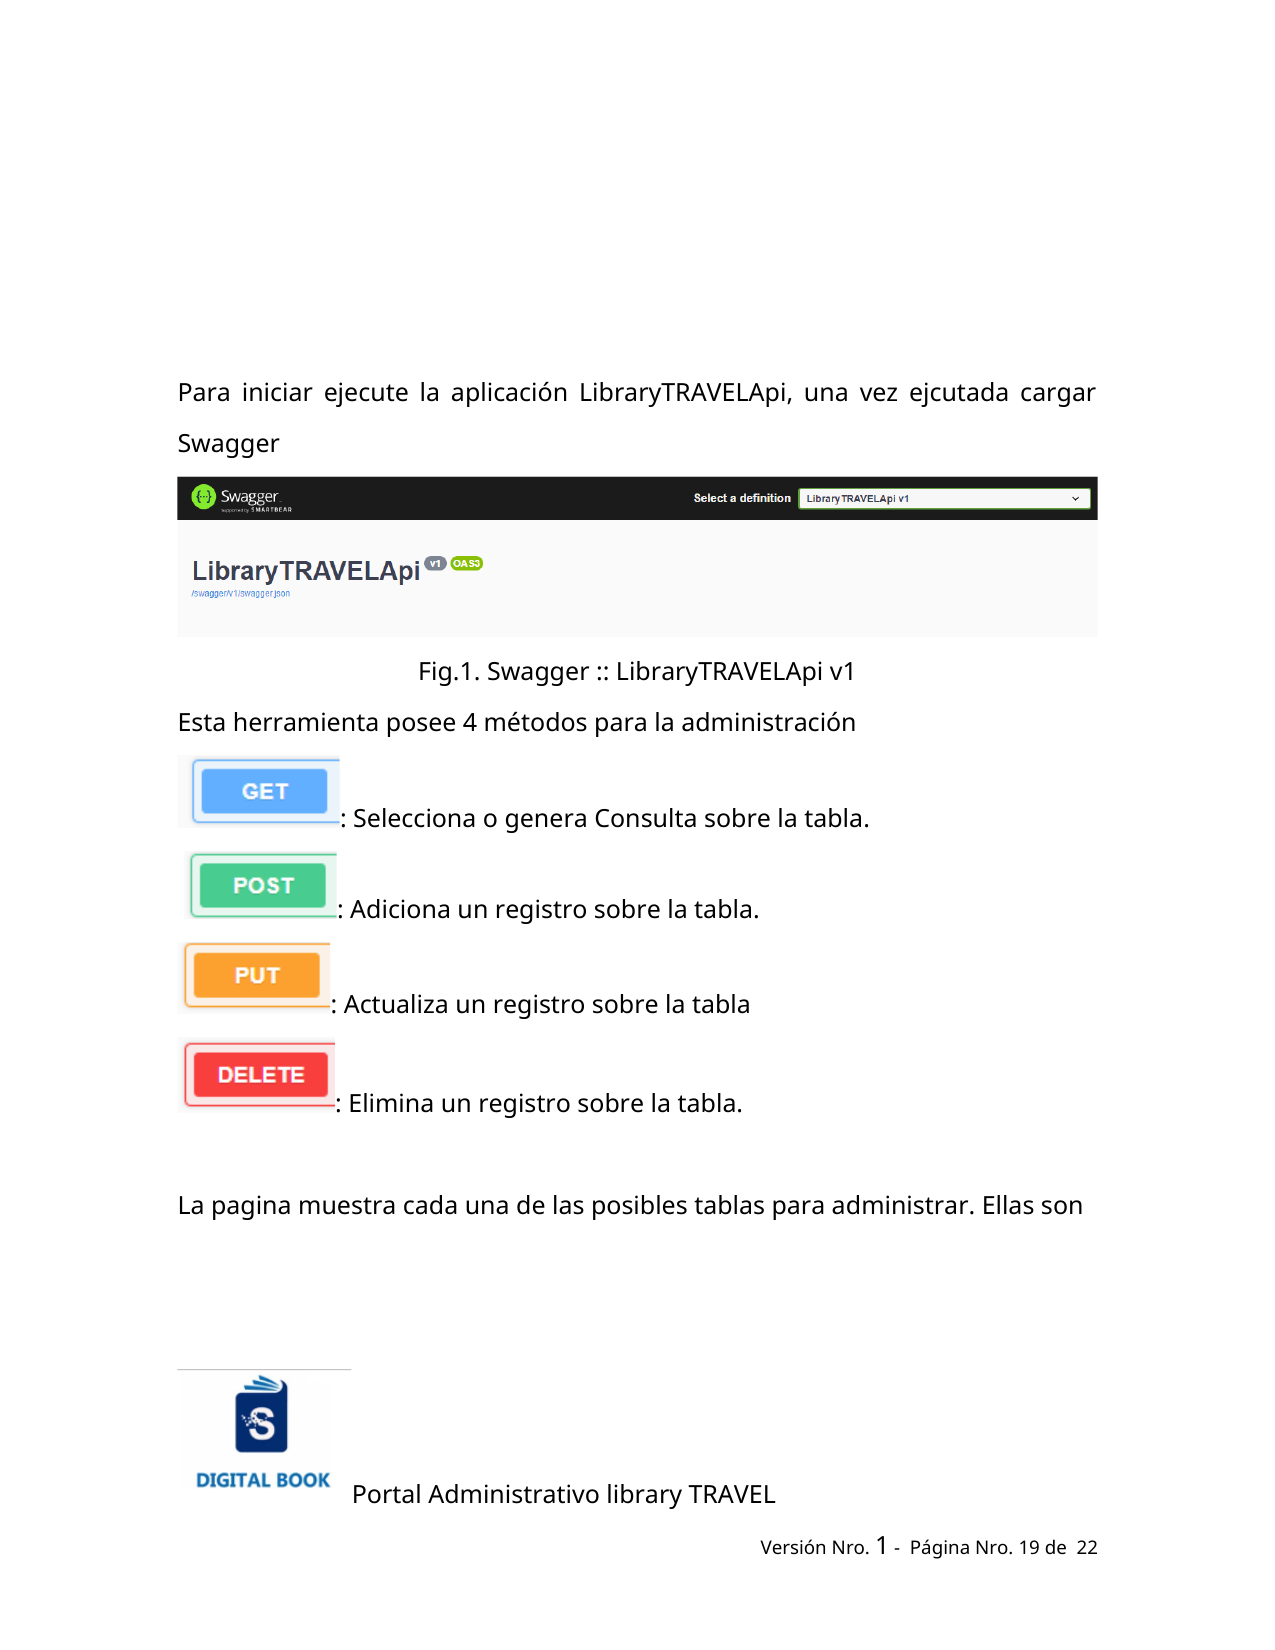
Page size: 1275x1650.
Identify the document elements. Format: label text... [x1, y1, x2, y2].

text Fig.1. Swagger :: LibraryTRAVELApi v1 [177, 653, 1098, 687]
picture [177, 1369, 352, 1504]
text La pagina muestra cada una de las posibles tablas para administrar. Ellas son [177, 1188, 1098, 1222]
picture [183, 851, 337, 919]
picture [177, 476, 1098, 637]
text Para iniciar ejecute la aplicación LibraryTRAVELApi, una vez ejcutada cargar Swagger [177, 374, 1098, 460]
text : Selecciona o genera Consulta sobre la tabla. [177, 755, 1098, 834]
picture [177, 1037, 335, 1113]
text : Actualiza un registro sobre la tabla [177, 943, 1098, 1021]
picture [177, 942, 331, 1014]
picture [177, 755, 340, 828]
text Esta herramienta posee 4 métodos para la administración [177, 704, 1098, 738]
text : Elimina un registro sobre la tabla. [177, 1037, 1098, 1120]
text : Adiciona un registro sobre la tabla. [177, 851, 1098, 926]
